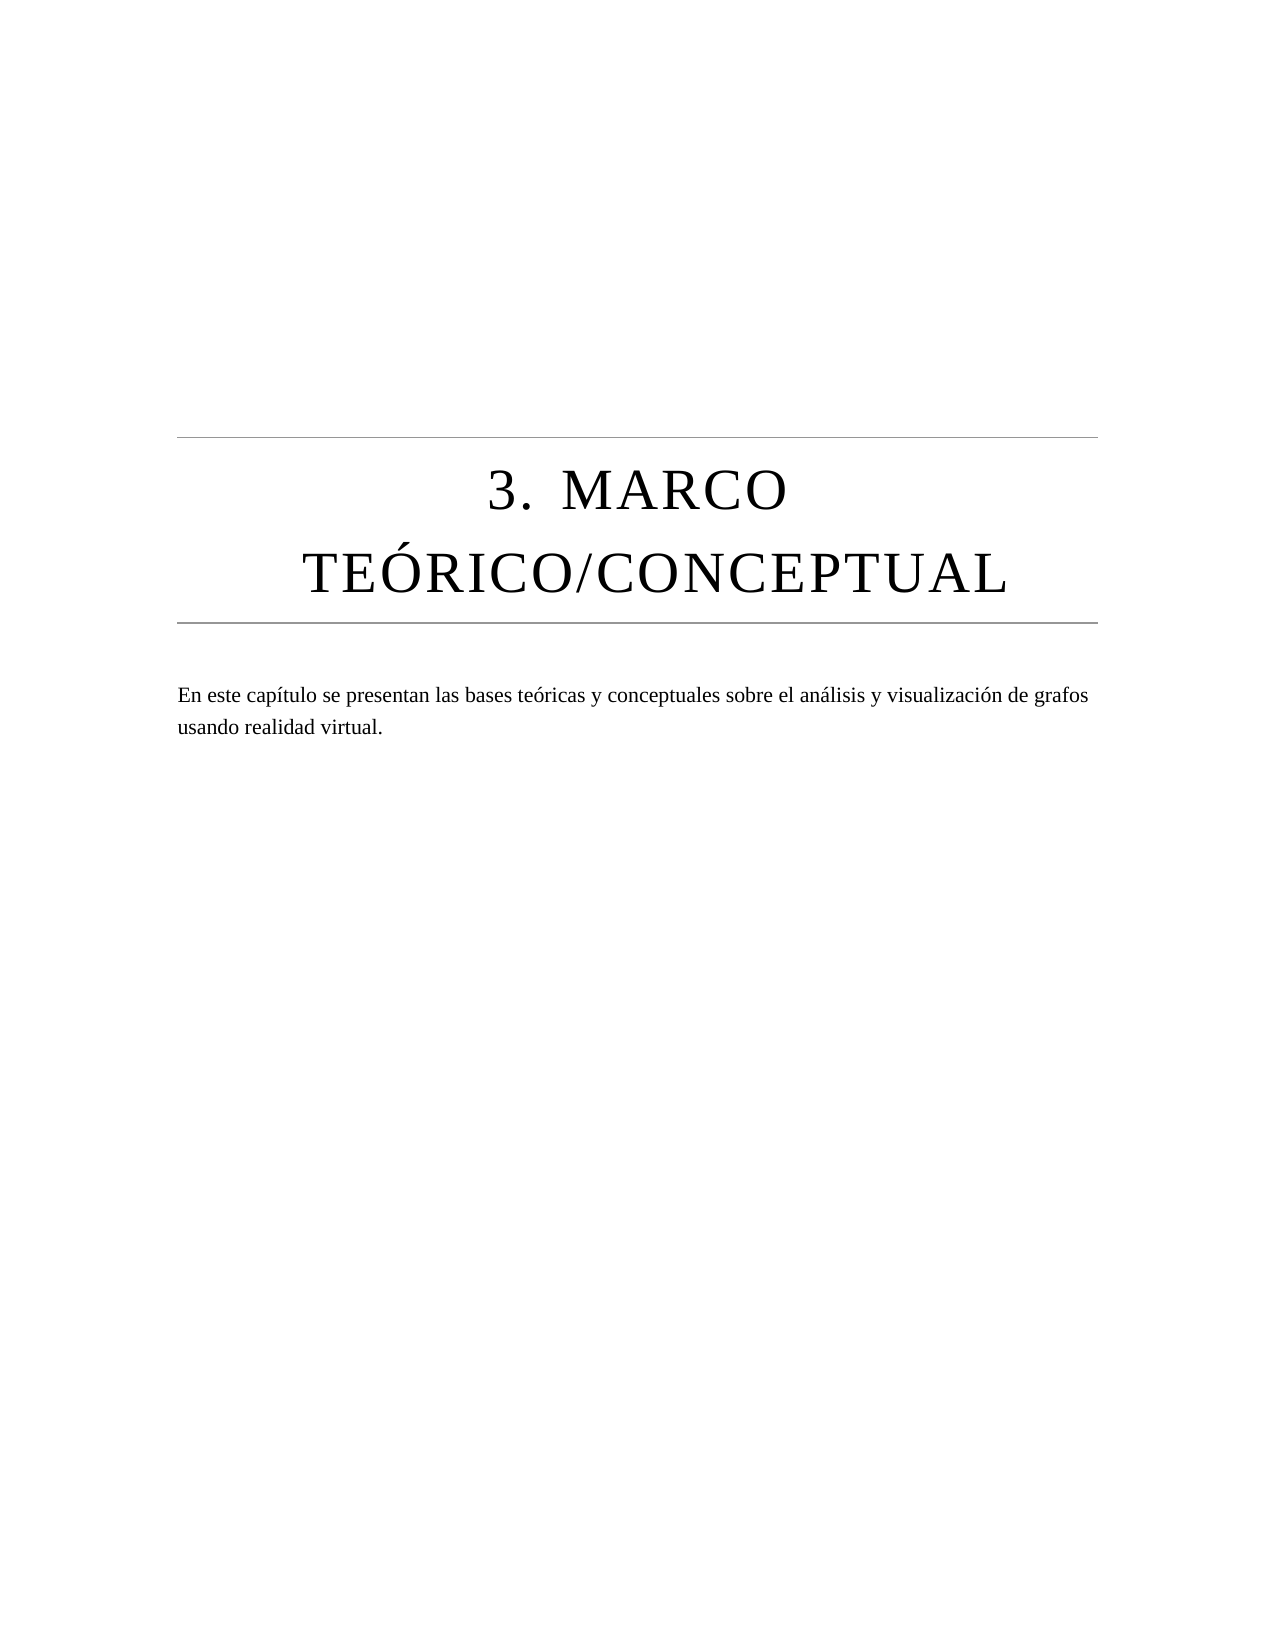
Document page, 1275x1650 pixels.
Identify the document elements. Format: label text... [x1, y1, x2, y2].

text En este capítulo se presentan las bases teóricas y conceptuales sobre el análisis y visualización de grafos usando realidad virtual. [177, 682, 1098, 739]
subtitle MARCO TEÓRICO/CONCEPTUAL [177, 438, 1098, 622]
